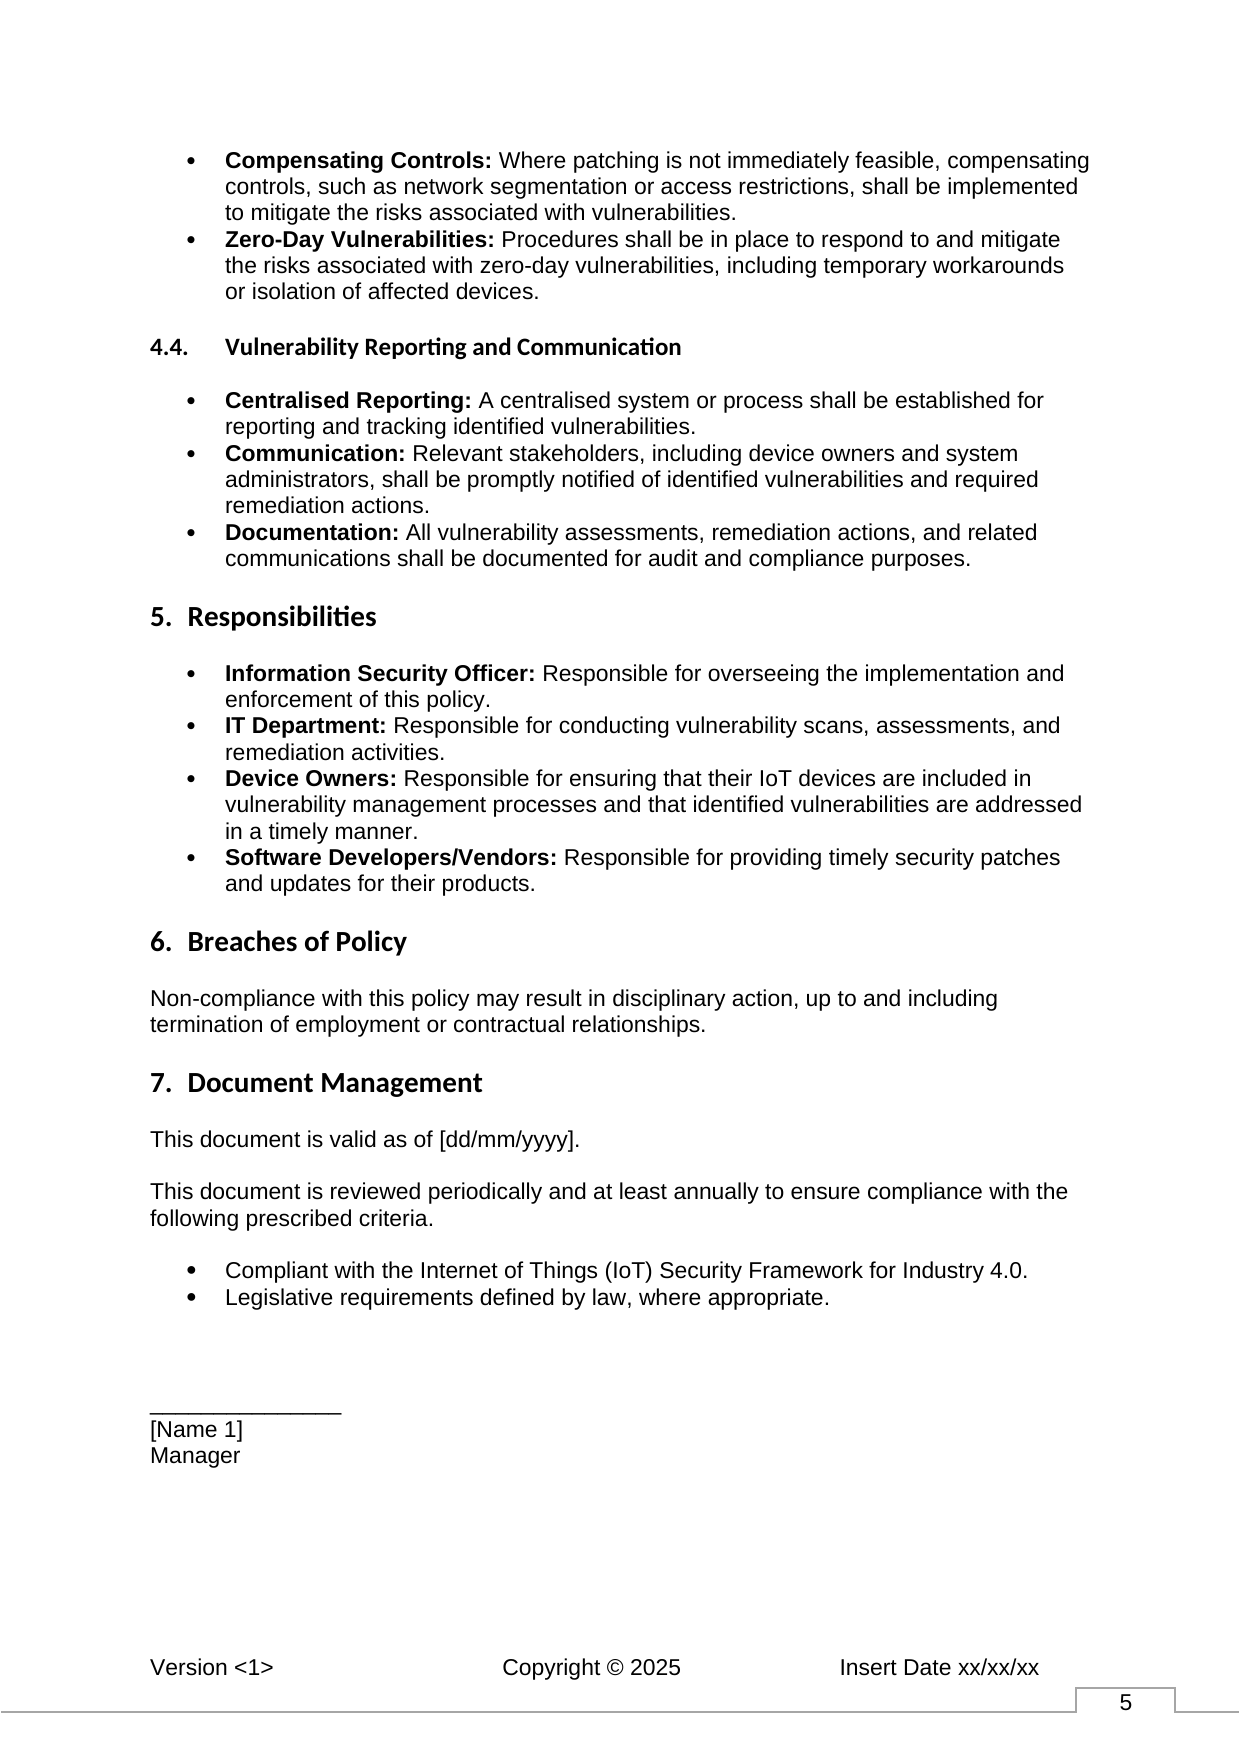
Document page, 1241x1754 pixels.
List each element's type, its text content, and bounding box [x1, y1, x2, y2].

subtitle Vulnerability Reporting and Communication [150, 331, 1090, 362]
text Manager [150, 1442, 1090, 1468]
text [Name 1] [150, 1416, 1090, 1442]
list Legislative requirements defined by law, where appropriate. [187, 1284, 1090, 1310]
text _______________ [150, 1389, 1090, 1416]
subtitle Breaches of Policy [150, 923, 1090, 959]
list Centralised Reporting: A centralised system or process shall be established for reporting and tracking identified vulnerabilities. [187, 387, 1090, 439]
list Documentation: All vulnerability assessments, remediation actions, and related communications shall be documented for audit and compliance purposes. [187, 519, 1090, 598]
list Information Security Officer: Responsible for overseeing the implementation and enforcement of this policy. [187, 659, 1090, 712]
subtitle Document Management [150, 1064, 1090, 1099]
text Non-compliance with this policy may result in disciplinary action, up to and including termination of employment or contractual relationships. [150, 985, 1090, 1037]
subtitle Responsibilities [150, 598, 1090, 633]
list Device Owners: Responsible for ensuring that their IoT devices are included in vulnerability management processes and that identified vulnerabilities are addressed in a timely manner. [187, 765, 1090, 844]
list Communication: Relevant stakeholders, including device owners and system administrators, shall be promptly notified of identified vulnerabilities and required remediation actions. [187, 439, 1090, 519]
list Zero-Day Vulnerabilities: Procedures shall be in place to respond to and mitigate the risks associated with zero-day vulnerabilities, including temporary workarounds or isolation of affected devices. [187, 226, 1090, 331]
text This document is valid as of [dd/mm/yyyy]. [150, 1126, 1090, 1152]
list IT Department: Responsible for conducting vulnerability scans, assessments, and remediation activities. [187, 712, 1090, 765]
list Compliant with the Internet of Things (IoT) Security Framework for Industry 4.0. [187, 1257, 1090, 1284]
list Compensating Controls: Where patching is not immediately feasible, compensating controls, such as network segmentation or access restrictions, shall be implemented to mitigate the risks associated with vulnerabilities. [187, 147, 1090, 226]
list Software Developers/Vendors: Responsible for providing timely security patches and updates for their products. [187, 844, 1090, 923]
text This document is reviewed periodically and at least annually to ensure compliance with the following prescribed criteria. [150, 1178, 1090, 1231]
